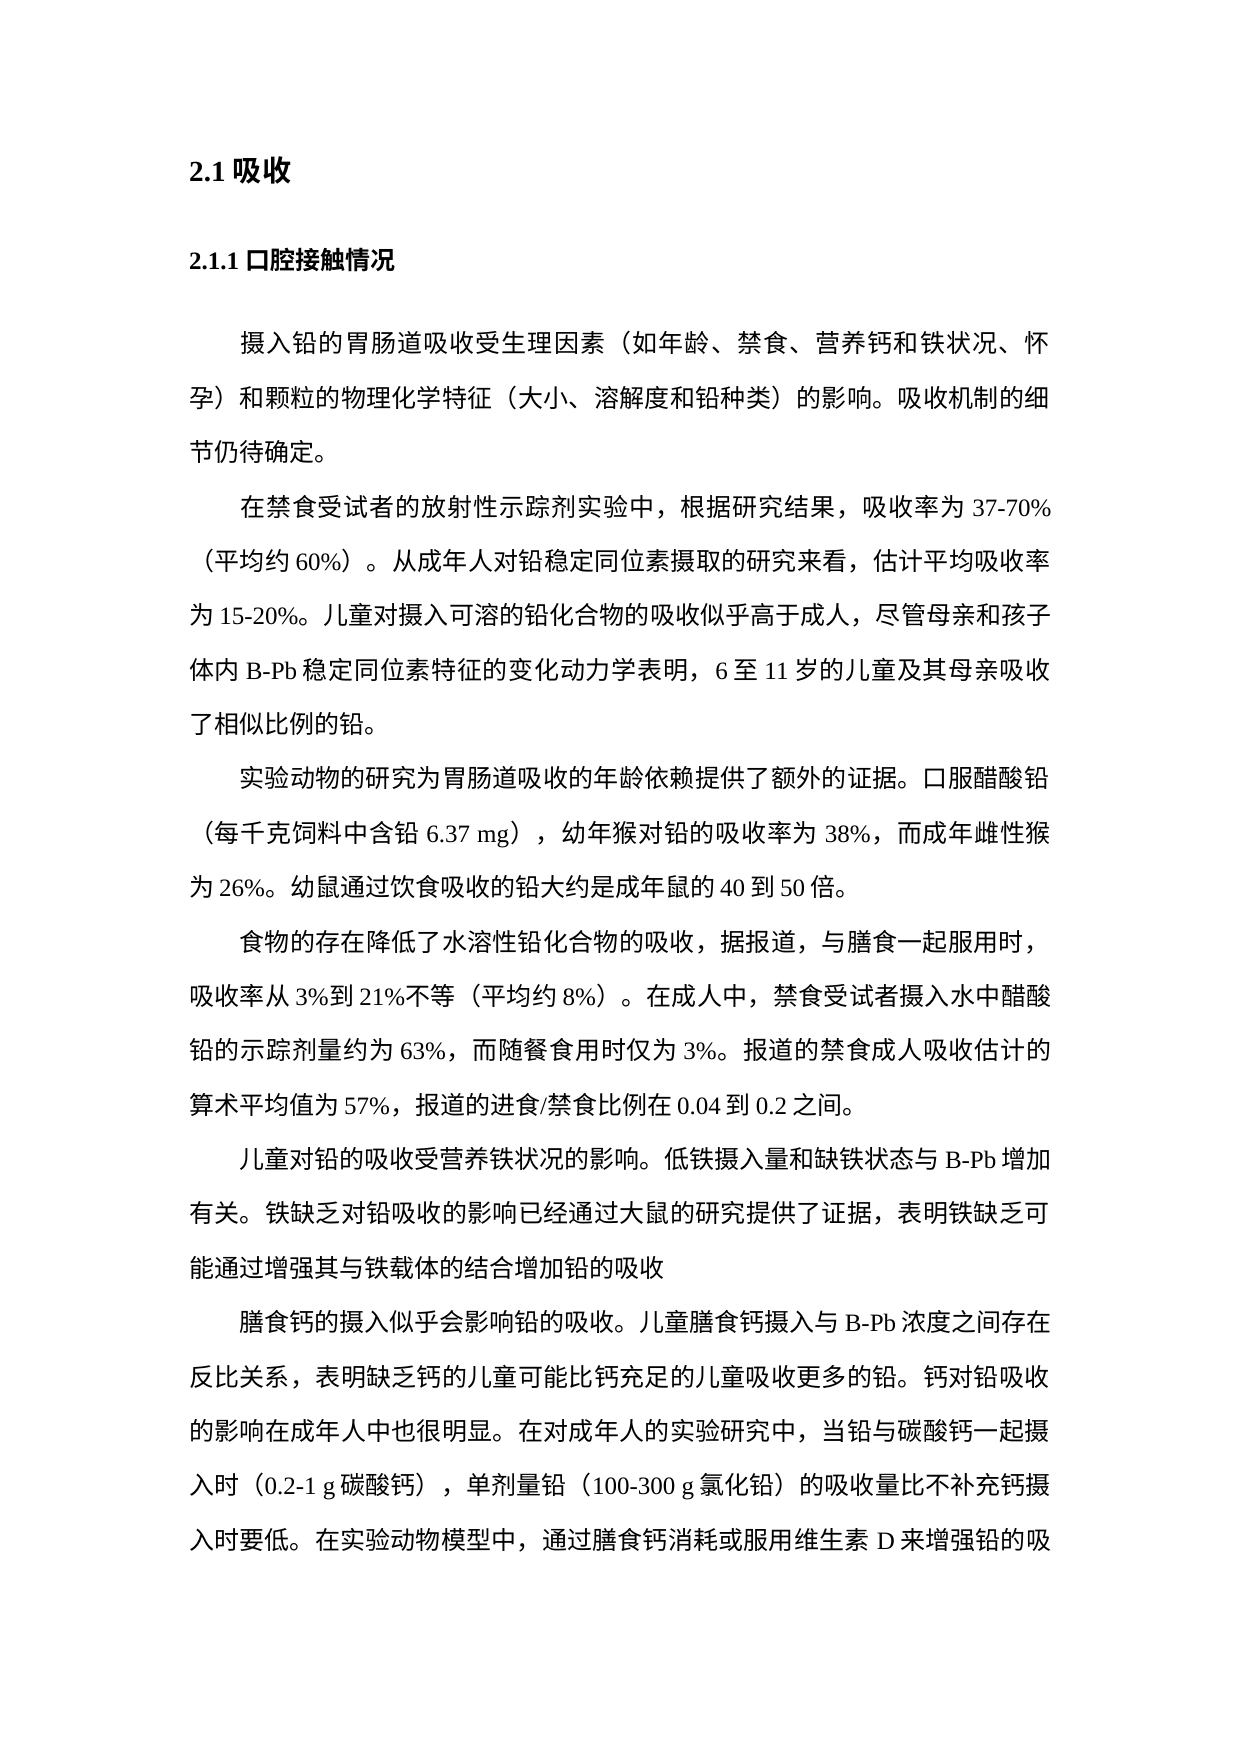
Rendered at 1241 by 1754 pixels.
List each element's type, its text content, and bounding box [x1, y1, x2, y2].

subtitle 2.1.1 口腔接触情况 [189, 240, 1051, 277]
subtitle 2.1 吸收 [189, 148, 1051, 190]
